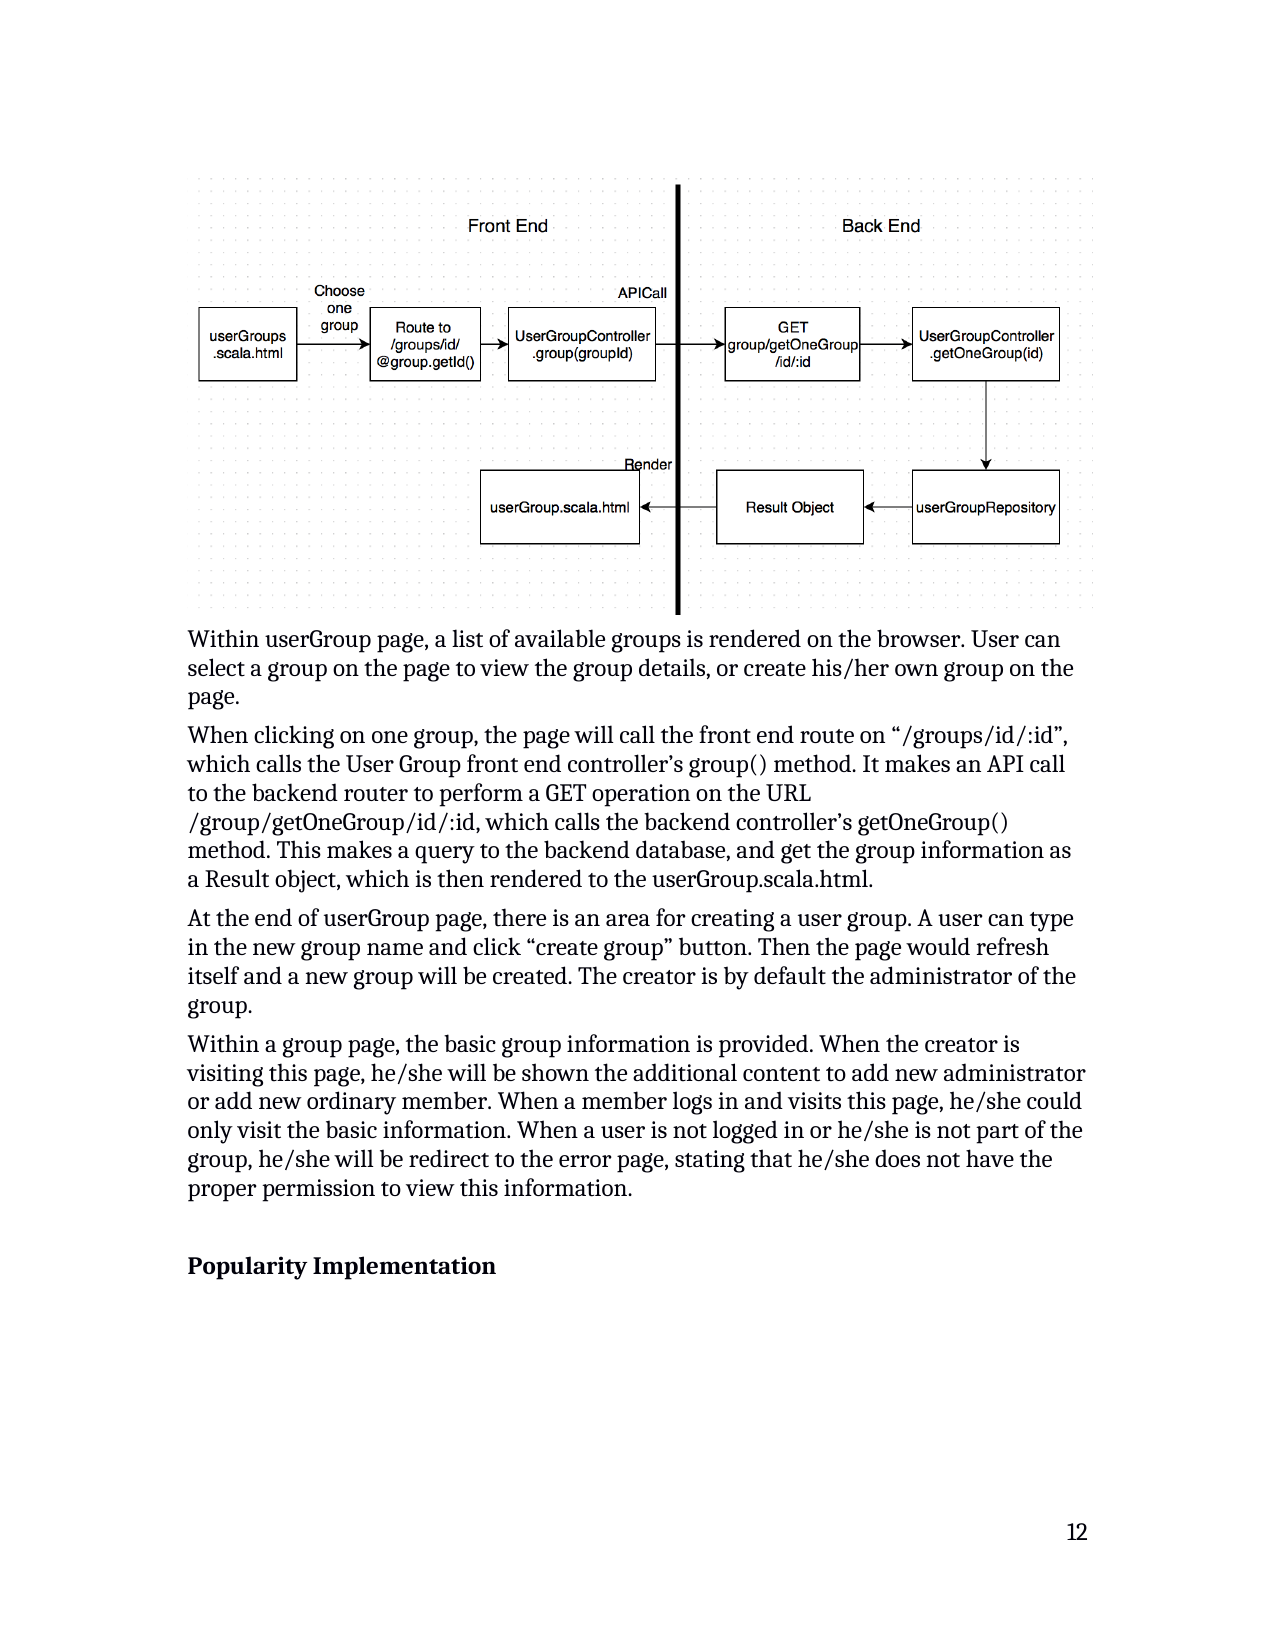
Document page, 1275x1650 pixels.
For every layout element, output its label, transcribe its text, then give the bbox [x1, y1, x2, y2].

text Popularity Implementation [187, 1252, 1087, 1281]
text Within userGroup page, a list of available groups is rendered on the browser. User can select a group on the page to view the group details, or create his/her own group on the page. [187, 625, 1087, 711]
picture [187, 178, 1093, 615]
text When clicking on one group, the page will call the front end route on “/groups/id/:id”, which calls the User Group front end controller’s group() method. It makes an API call to the backend router to perform a GET operation on the URL /group/getOneGroup/id/:id, which calls the backend controller’s getOneGroup() method. This makes a query to the backend database, and get the group information as a Result object, which is then rendered to the userGroup.scala.html. [187, 721, 1087, 894]
text Within a group page, the basic group information is provided. When the creator is visiting this page, he/she will be shown the additional content to add new administrator or add new ordinary member. When a member logs in and visits this page, he/she could only visit the basic information. When a user is not logged in or he/she is not part of the group, he/she will be redirect to the error page, stating that he/she does not have the proper permission to view this information. [187, 1030, 1087, 1202]
text At the end of userGroup page, there is an area for creating a user group. A user can type in the new group name and click “create group” button. Then the page would refresh itself and a new group will be created. The creator is by default the administrator of the group. [187, 904, 1087, 1019]
